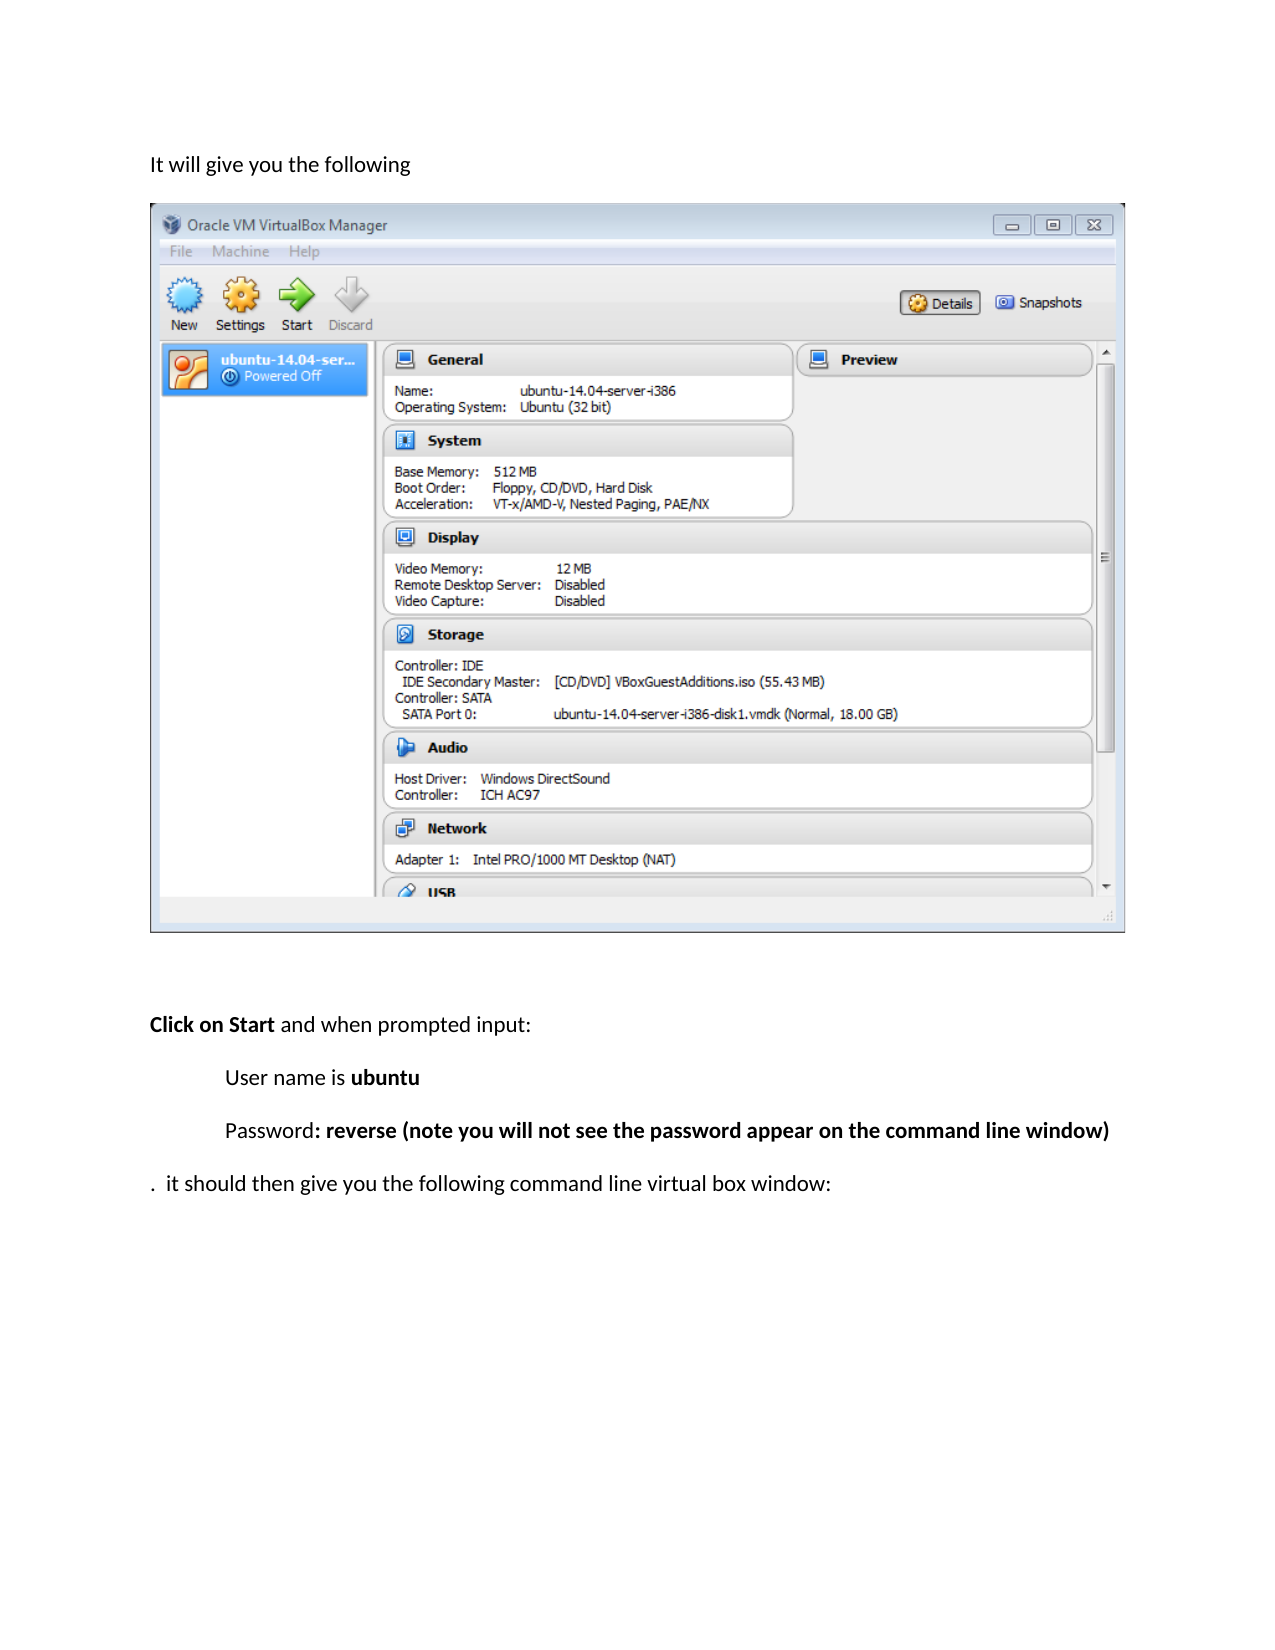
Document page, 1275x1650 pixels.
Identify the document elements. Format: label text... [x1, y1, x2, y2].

text Password: reverse (note you will not see the password appear on the command line window) [150, 1116, 1125, 1144]
text User name is ubuntu [150, 1063, 1125, 1091]
text Click on Start and when prompted input: [150, 1010, 1125, 1038]
text It will give you the following [150, 150, 1125, 178]
text . it should then give you the following command line virtual box window: [150, 1169, 1125, 1197]
